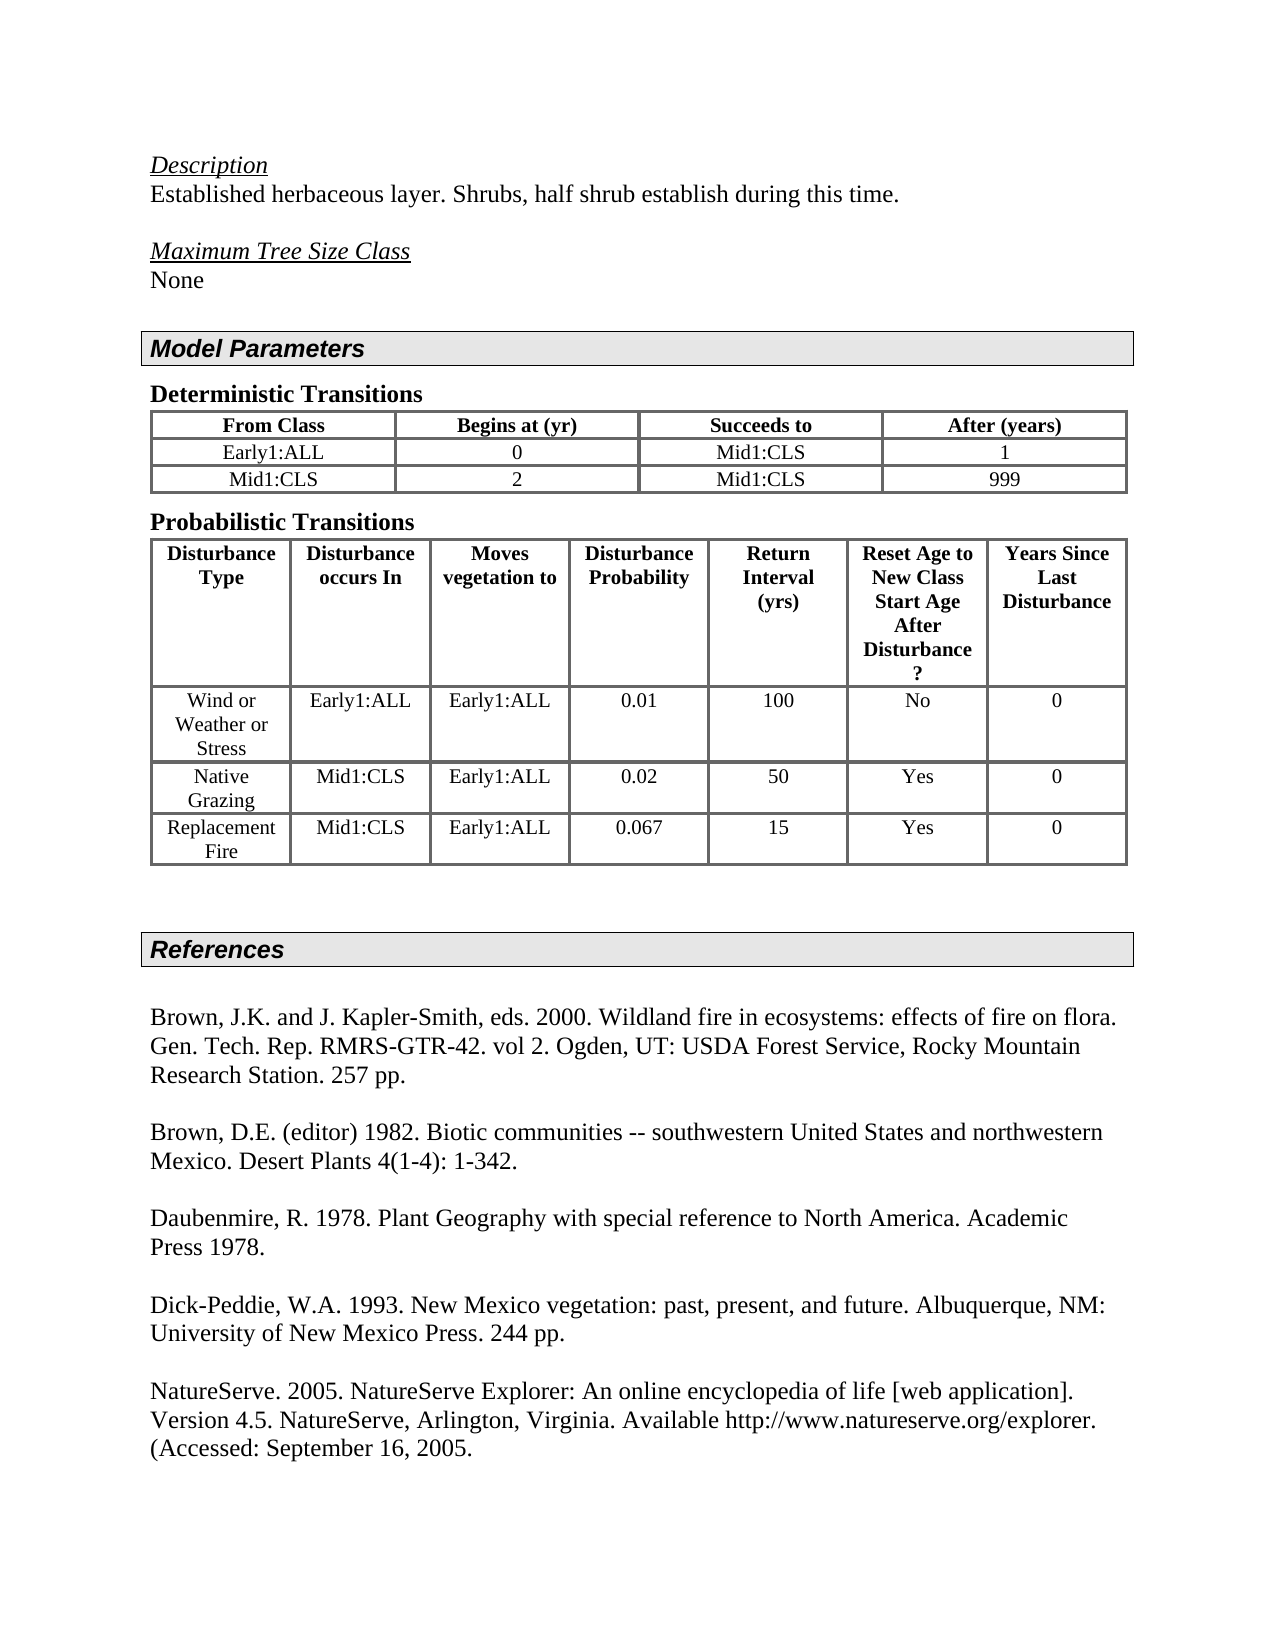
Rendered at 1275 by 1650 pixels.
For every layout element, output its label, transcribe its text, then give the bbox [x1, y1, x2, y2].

table_cell 0 [989, 815, 1125, 863]
table_header After (years) [884, 413, 1125, 437]
table_cell Yes [849, 815, 986, 863]
table_cell 0 [989, 688, 1125, 760]
table_cell 0 [397, 440, 637, 464]
table_cell Yes [849, 764, 986, 812]
text Daubenmire, R. 1978. Plant Geography with special reference to North America. Academic Press 1978. [150, 1203, 1125, 1261]
table_cell 0.02 [571, 764, 707, 812]
table_cell 100 [710, 688, 846, 760]
table_cell 0.067 [571, 815, 707, 863]
table_cell 1 [884, 440, 1125, 464]
table_cell Early1:ALL [432, 764, 568, 812]
text Established herbaceous layer. Shrubs, half shrub establish during this time. [150, 179, 1125, 207]
table_header Return Interval (yrs) [710, 541, 846, 685]
table_cell 0.01 [571, 688, 707, 760]
table_cell Early1:ALL [432, 688, 568, 760]
table_cell No [849, 688, 986, 760]
text NatureServe. 2005. NatureServe Explorer: An online encyclopedia of life [web application]. Version 4.5. NatureServe, Arlington, Virginia. Available http://www.natureserve.org/explorer. (Accessed: September 16, 2005. [150, 1376, 1125, 1462]
table_cell Mid1:CLS [292, 815, 429, 863]
table_header Disturbance Probability [571, 541, 707, 685]
table_cell Mid1:CLS [641, 440, 881, 464]
text Deterministic Transitions [150, 379, 1125, 407]
table_cell Early1:ALL [153, 440, 394, 464]
table_cell 2 [397, 467, 637, 491]
table_header Moves vegetation to [432, 541, 568, 685]
table_cell Native Grazing [153, 764, 289, 812]
text Maximum Tree Size ClassNone [150, 236, 1125, 294]
table_cell Wind or Weather or Stress [153, 688, 289, 760]
table_header Years Since Last Disturbance [989, 541, 1125, 685]
table_cell 0 [989, 764, 1125, 812]
table_header Disturbance occurs In [292, 541, 429, 685]
table_cell Mid1:CLS [641, 467, 881, 491]
table_header Succeeds to [641, 413, 881, 437]
table_cell Replacement Fire [153, 815, 289, 863]
table_cell 50 [710, 764, 846, 812]
table_header Begins at (yr) [397, 413, 637, 437]
text Model Parameters [142, 332, 1133, 365]
table_cell Early1:ALL [432, 815, 568, 863]
table_cell 15 [710, 815, 846, 863]
table_cell Mid1:CLS [153, 467, 394, 491]
text Brown, D.E. (editor) 1982. Biotic communities -- southwestern United States and northwestern Mexico. Desert Plants 4(1-4): 1-342. [150, 1117, 1125, 1175]
table_header From Class [153, 413, 394, 437]
table_header Disturbance Type [153, 541, 289, 685]
table_cell Mid1:CLS [292, 764, 429, 812]
table_cell Early1:ALL [292, 688, 429, 760]
table_cell 999 [884, 467, 1125, 491]
text Probabilistic Transitions [150, 507, 1125, 536]
text References [142, 933, 1133, 966]
text Description [150, 150, 1125, 179]
text Brown, J.K. and J. Kapler-Smith, eds. 2000. Wildland fire in ecosystems: effects of fire on flora. Gen. Tech. Rep. RMRS-GTR-42. vol 2. Ogden, UT: USDA Forest Service, Rocky Mountain Research Station. 257 pp. [150, 1002, 1125, 1088]
text Dick-Peddie, W.A. 1993. New Mexico vegetation: past, present, and future. Albuquerque, NM: University of New Mexico Press. 244 pp. [150, 1290, 1125, 1347]
table_header Reset Age to New Class Start Age After Disturbance? [849, 541, 986, 685]
